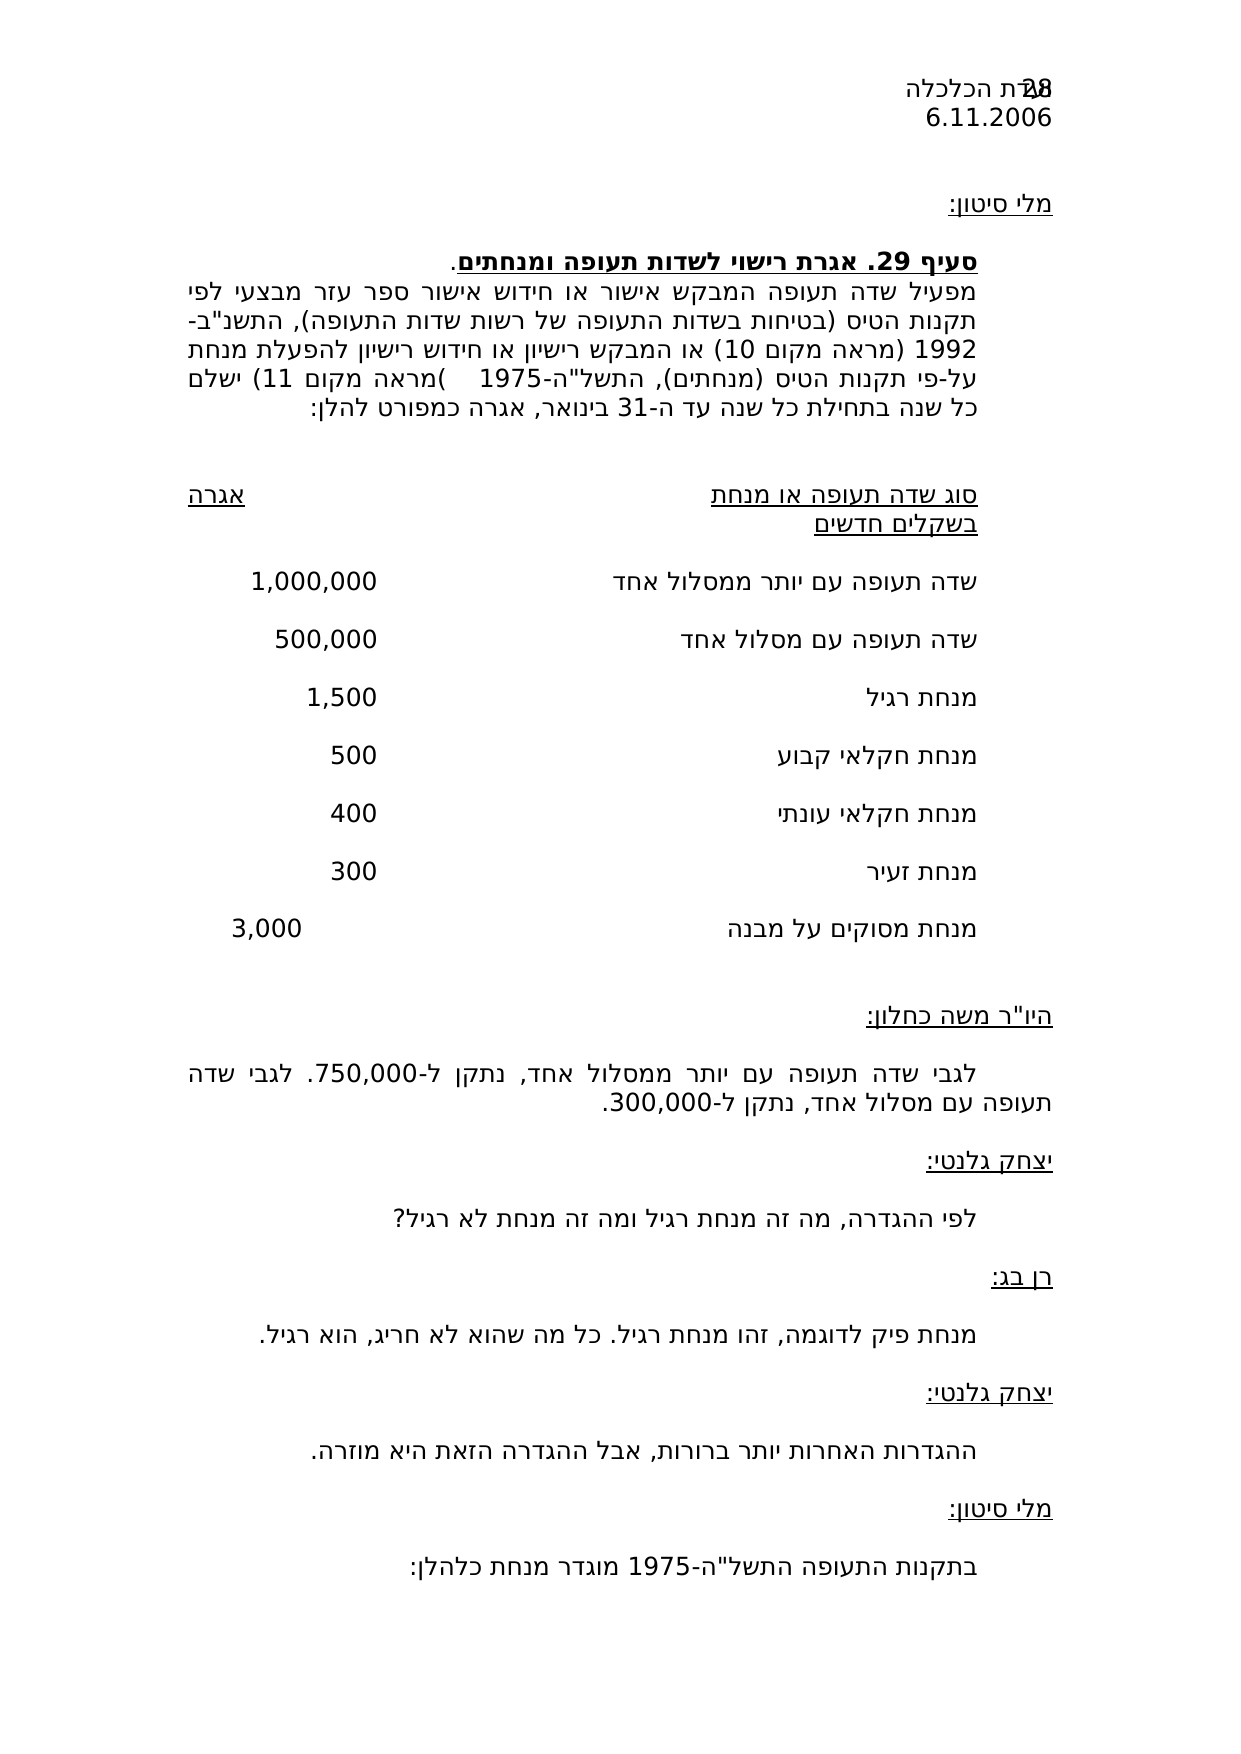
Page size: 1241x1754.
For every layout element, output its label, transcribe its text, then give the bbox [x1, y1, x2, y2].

text מלי סיטון: [187, 1494, 1053, 1523]
text מנחת חקלאי קבוע 500 [187, 741, 978, 770]
text סעיף 29. אגרת רישוי לשדות תעופה ומנחתים. [187, 247, 1053, 277]
text מלי סיטון: [187, 189, 1053, 219]
text מנחת חקלאי עונתי 400 [187, 799, 978, 828]
text יצחק גלנטי: [187, 1378, 1053, 1407]
text מנחת מסוקים על מבנה 3,000 [187, 914, 978, 944]
text מנחת רגיל 1,500 [187, 683, 978, 712]
text סוג שדה תעופה או מנחת אגרה בשקלים חדשים [187, 480, 978, 538]
text מפעיל שדה תעופה המבקש אישור או חידוש אישור ספר עזר מבצעי לפי תקנות הטיס (בטיחות בשדות התעופה של רשות שדות התעופה), התשנ"ב-1992 (מראה מקום 10) או המבקש רישיון או חידוש רישיון להפעלת מנחת על-פי תקנות הטיס (מנחתים), התשל"ה-1975 )מראה מקום 11) ישלם כל שנה בתחילת כל שנה עד ה-31 בינואר, אגרה כמפורט להלן: [187, 277, 978, 422]
text שדה תעופה עם יותר ממסלול אחד 1,000,000 [187, 567, 978, 596]
text היו"ר משה כחלון: [187, 1001, 1053, 1030]
text מנחת זעיר 300 [187, 857, 978, 886]
text שדה תעופה עם מסלול אחד 500,000 [187, 625, 978, 654]
text יצחק גלנטי: [187, 1146, 1053, 1175]
text ההגדרות האחרות יותר ברורות, אבל ההגדרה הזאת היא מוזרה. [187, 1436, 1053, 1465]
text לגבי שדה תעופה עם יותר ממסלול אחד, נתקן ל-750,000. לגבי שדה תעופה עם מסלול אחד, נתקן ל-300,000. [187, 1059, 1053, 1117]
text בתקנות התעופה התשל"ה-1975 מוגדר מנחת כלהלן: [187, 1552, 1053, 1581]
text מנחת פיק לדוגמה, זהו מנחת רגיל. כל מה שהוא לא חריג, הוא רגיל. [187, 1320, 1053, 1349]
text לפי ההגדרה, מה זה מנחת רגיל ומה זה מנחת לא רגיל? [187, 1204, 1053, 1233]
text רן בג: [187, 1262, 1053, 1291]
